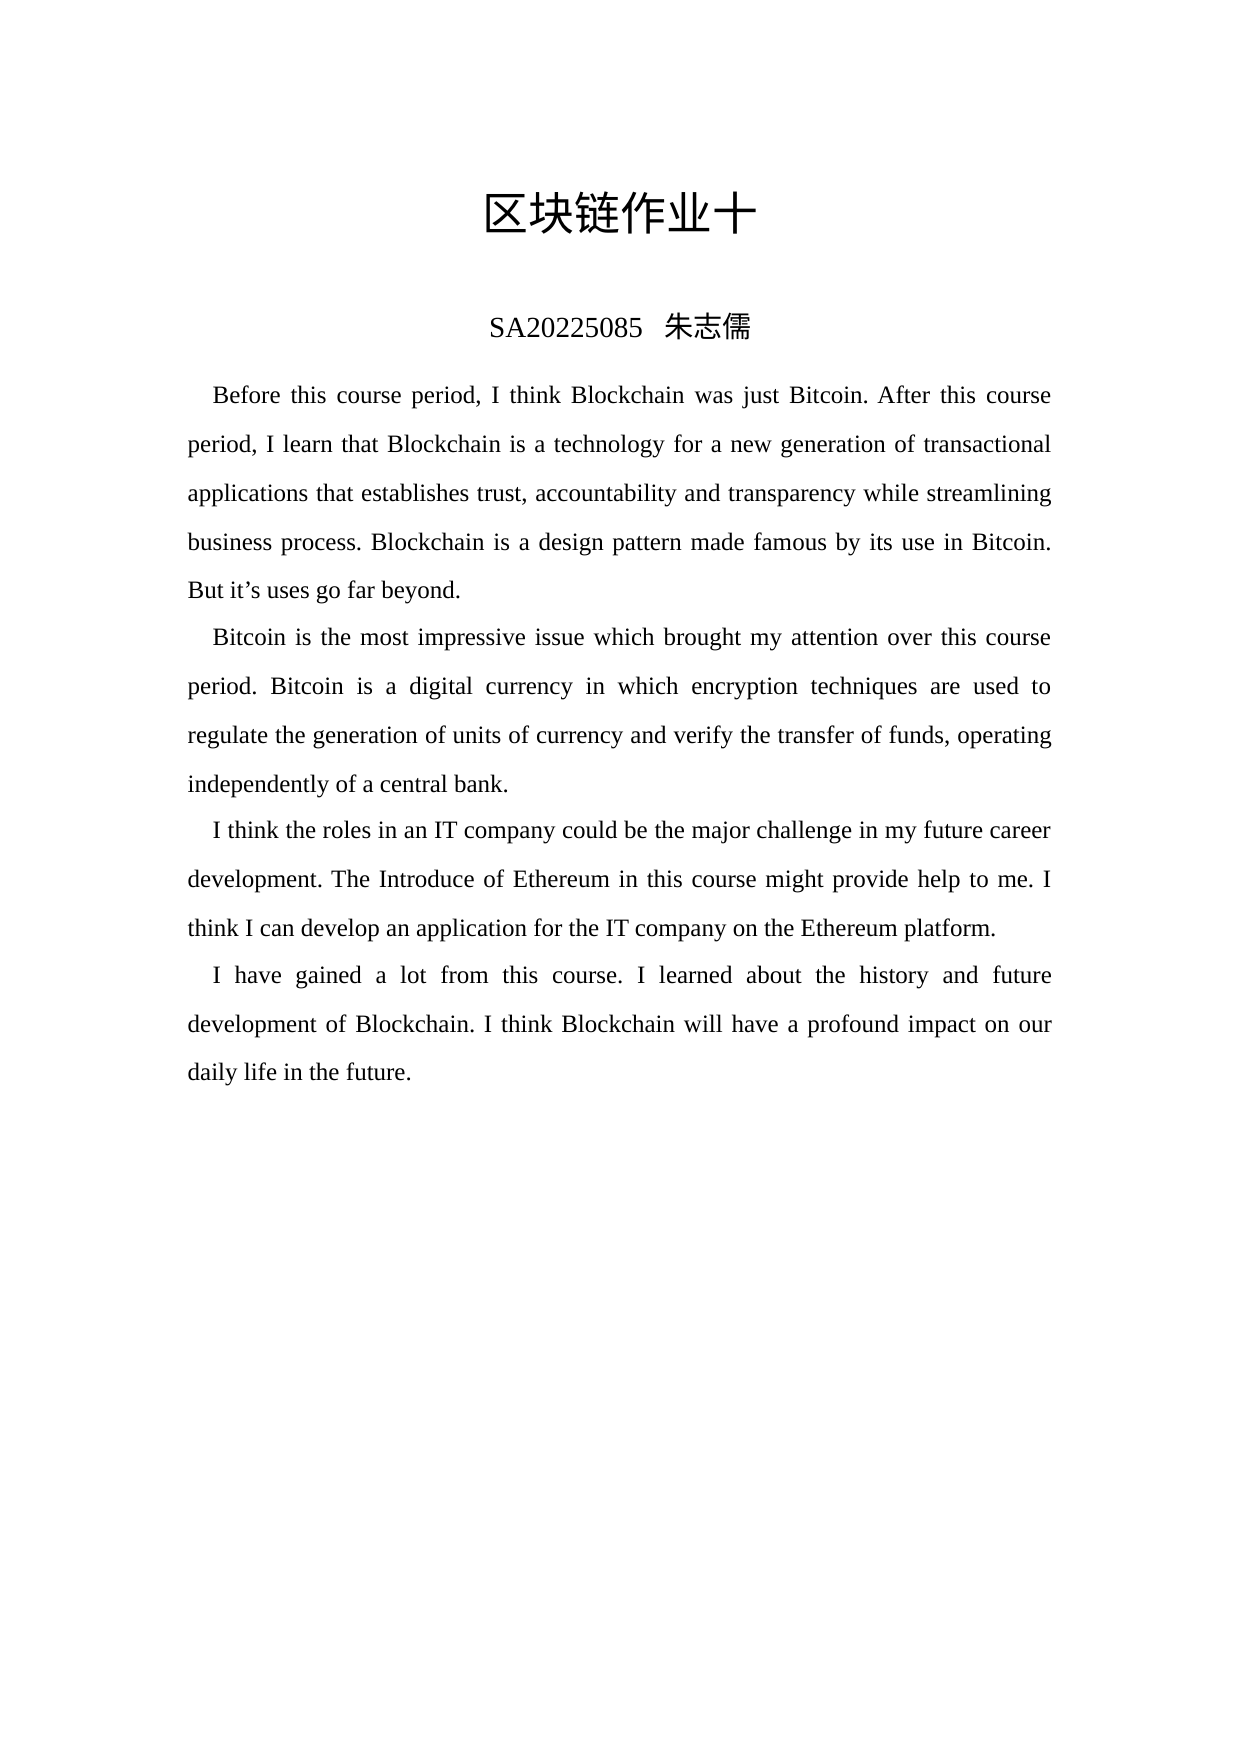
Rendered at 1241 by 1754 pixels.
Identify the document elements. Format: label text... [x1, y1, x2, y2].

text 区块链作业十 [187, 162, 1053, 259]
text SA20225085 朱志儒 [187, 293, 1053, 358]
text I think the roles in an IT company could be the major challenge in my future career development. The Introduce of Ethereum in this course might provide help to me. I think I can develop an application for the IT company on the Ethereum platform. [187, 814, 1053, 944]
text Bitcoin is the most impressive issue which brought my attention over this course period. Bitcoin is a digital currency in which encryption techniques are used to regulate the generation of units of currency and verify the transfer of funds, operating independently of a central bank. [187, 621, 1053, 799]
text I have gained a lot from this course. I learned about the history and future development of Blockchain. I think Blockchain will have a profound impact on our daily life in the future. [187, 958, 1053, 1088]
text Before this course period, I think Blockchain was just Bitcoin. After this course period, I learn that Blockchain is a technology for a new generation of transactional applications that establishes trust, accountability and transparency while streamlining business process. Blockchain is a design pattern made famous by its use in Bitcoin. But it’s uses go far beyond. [187, 379, 1053, 606]
